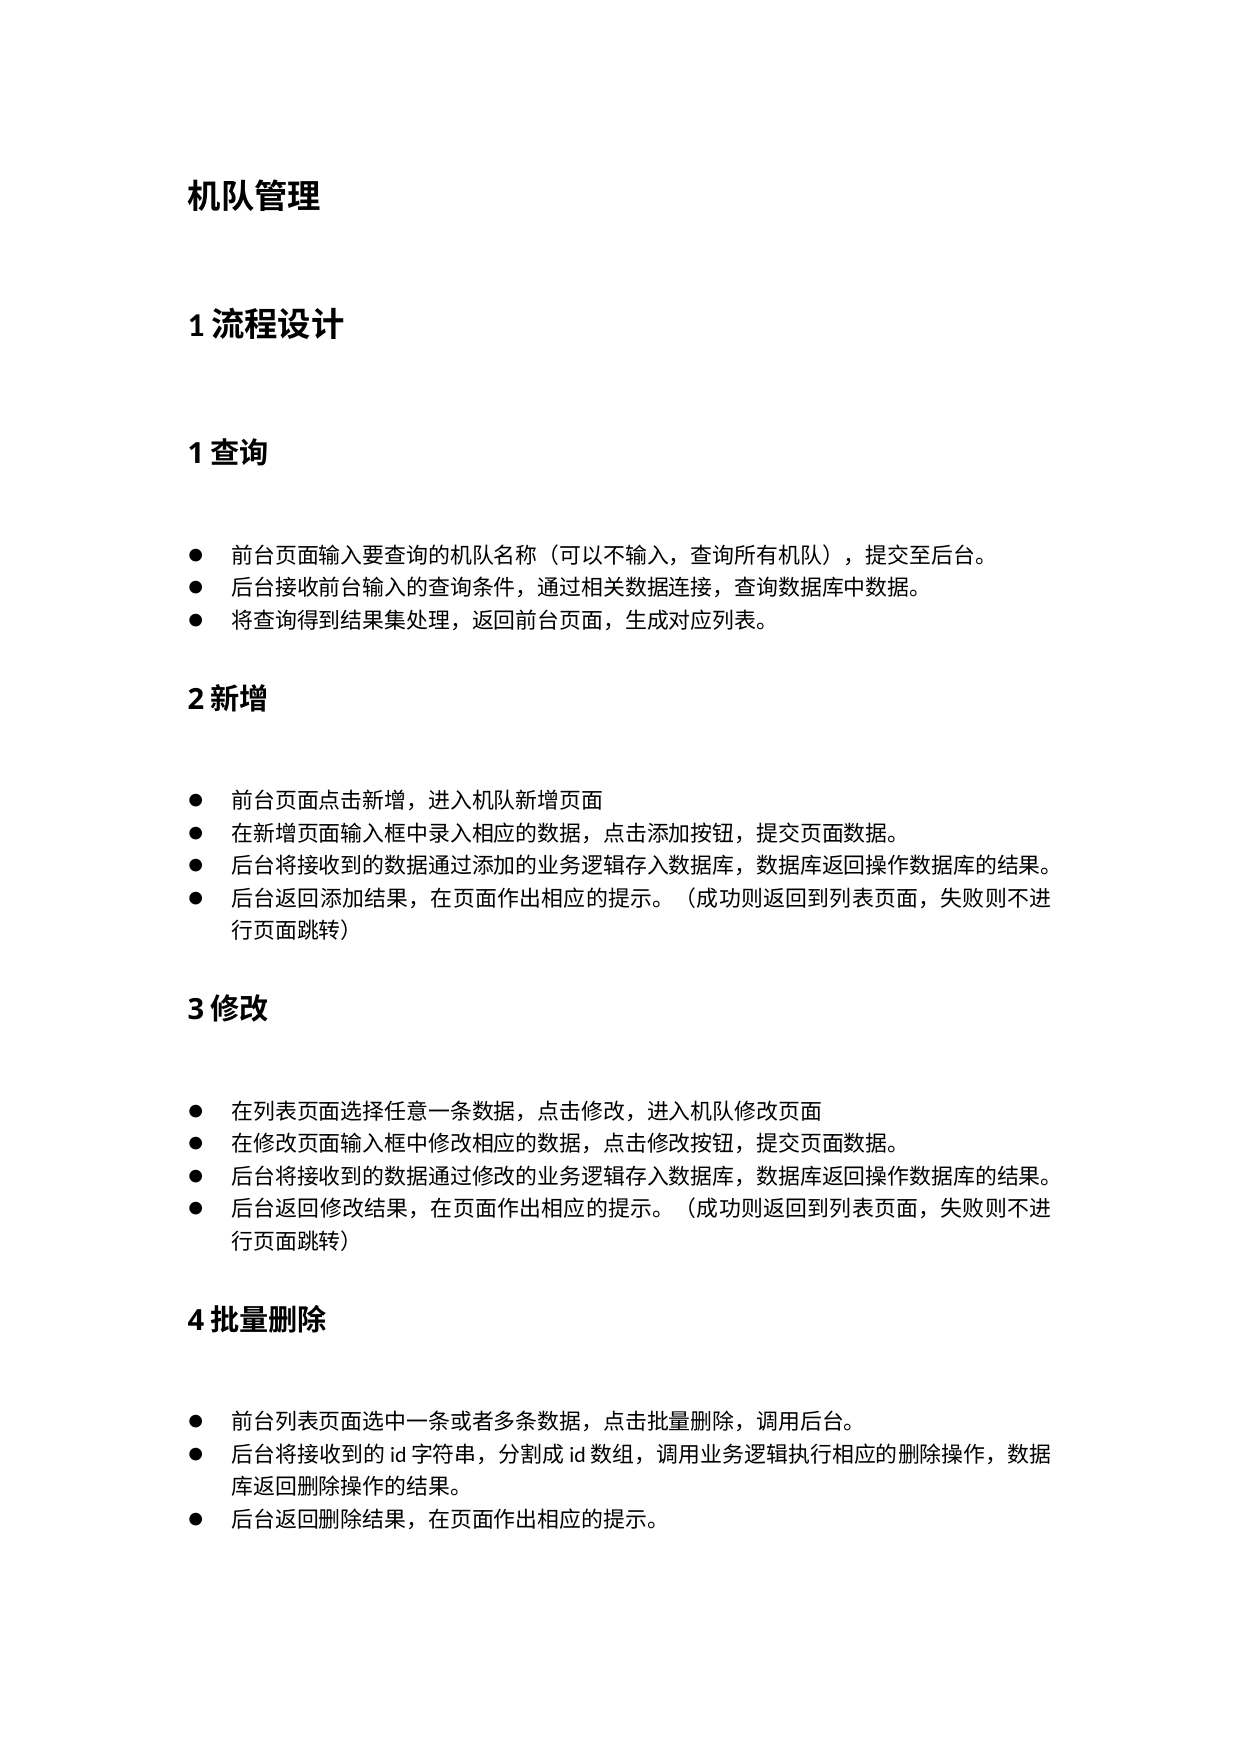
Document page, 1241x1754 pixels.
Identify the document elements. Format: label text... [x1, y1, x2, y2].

subtitle 3修改 [187, 974, 1053, 1039]
list 前台页面点击新增，进入机队新增页面 [187, 783, 1053, 815]
list 前台页面输入要查询的机队名称（可以不输入，查询所有机队），提交至后台。 [187, 537, 1053, 570]
list 前台列表页面选中一条或者多条数据，点击批量删除，调用后台。 [187, 1404, 1053, 1436]
list 后台将接收到的数据通过修改的业务逻辑存入数据库，数据库返回操作数据库的结果。 [187, 1158, 1053, 1191]
list 后台返回修改结果，在页面作出相应的提示。（成功则返回到列表页面，失败则不进行页面跳转） [187, 1191, 1053, 1256]
subtitle 4批量删除 [187, 1285, 1053, 1350]
subtitle 2新增 [187, 664, 1053, 729]
list 后台接收前台输入的查询条件，通过相关数据连接，查询数据库中数据。 [187, 570, 1053, 602]
list 后台将接收到的数据通过添加的业务逻辑存入数据库，数据库返回操作数据库的结果。 [187, 848, 1053, 880]
subtitle 1查询 [187, 418, 1053, 483]
list 将查询得到结果集处理，返回前台页面，生成对应列表。 [187, 602, 1053, 635]
list 在新增页面输入框中录入相应的数据，点击添加按钮，提交页面数据。 [187, 815, 1053, 848]
list 后台返回删除结果，在页面作出相应的提示。 [187, 1501, 1053, 1534]
subtitle 机队管理 [187, 162, 1053, 227]
list 在修改页面输入框中修改相应的数据，点击修改按钮，提交页面数据。 [187, 1126, 1053, 1158]
list 后台将接收到的id字符串，分割成id数组，调用业务逻辑执行相应的删除操作，数据库返回删除操作的结果。 [187, 1436, 1053, 1501]
list 在列表页面选择任意一条数据，点击修改，进入机队修改页面 [187, 1093, 1053, 1126]
list 后台返回添加结果，在页面作出相应的提示。（成功则返回到列表页面，失败则不进行页面跳转） [187, 880, 1053, 945]
subtitle 1流程设计 [187, 289, 1053, 354]
